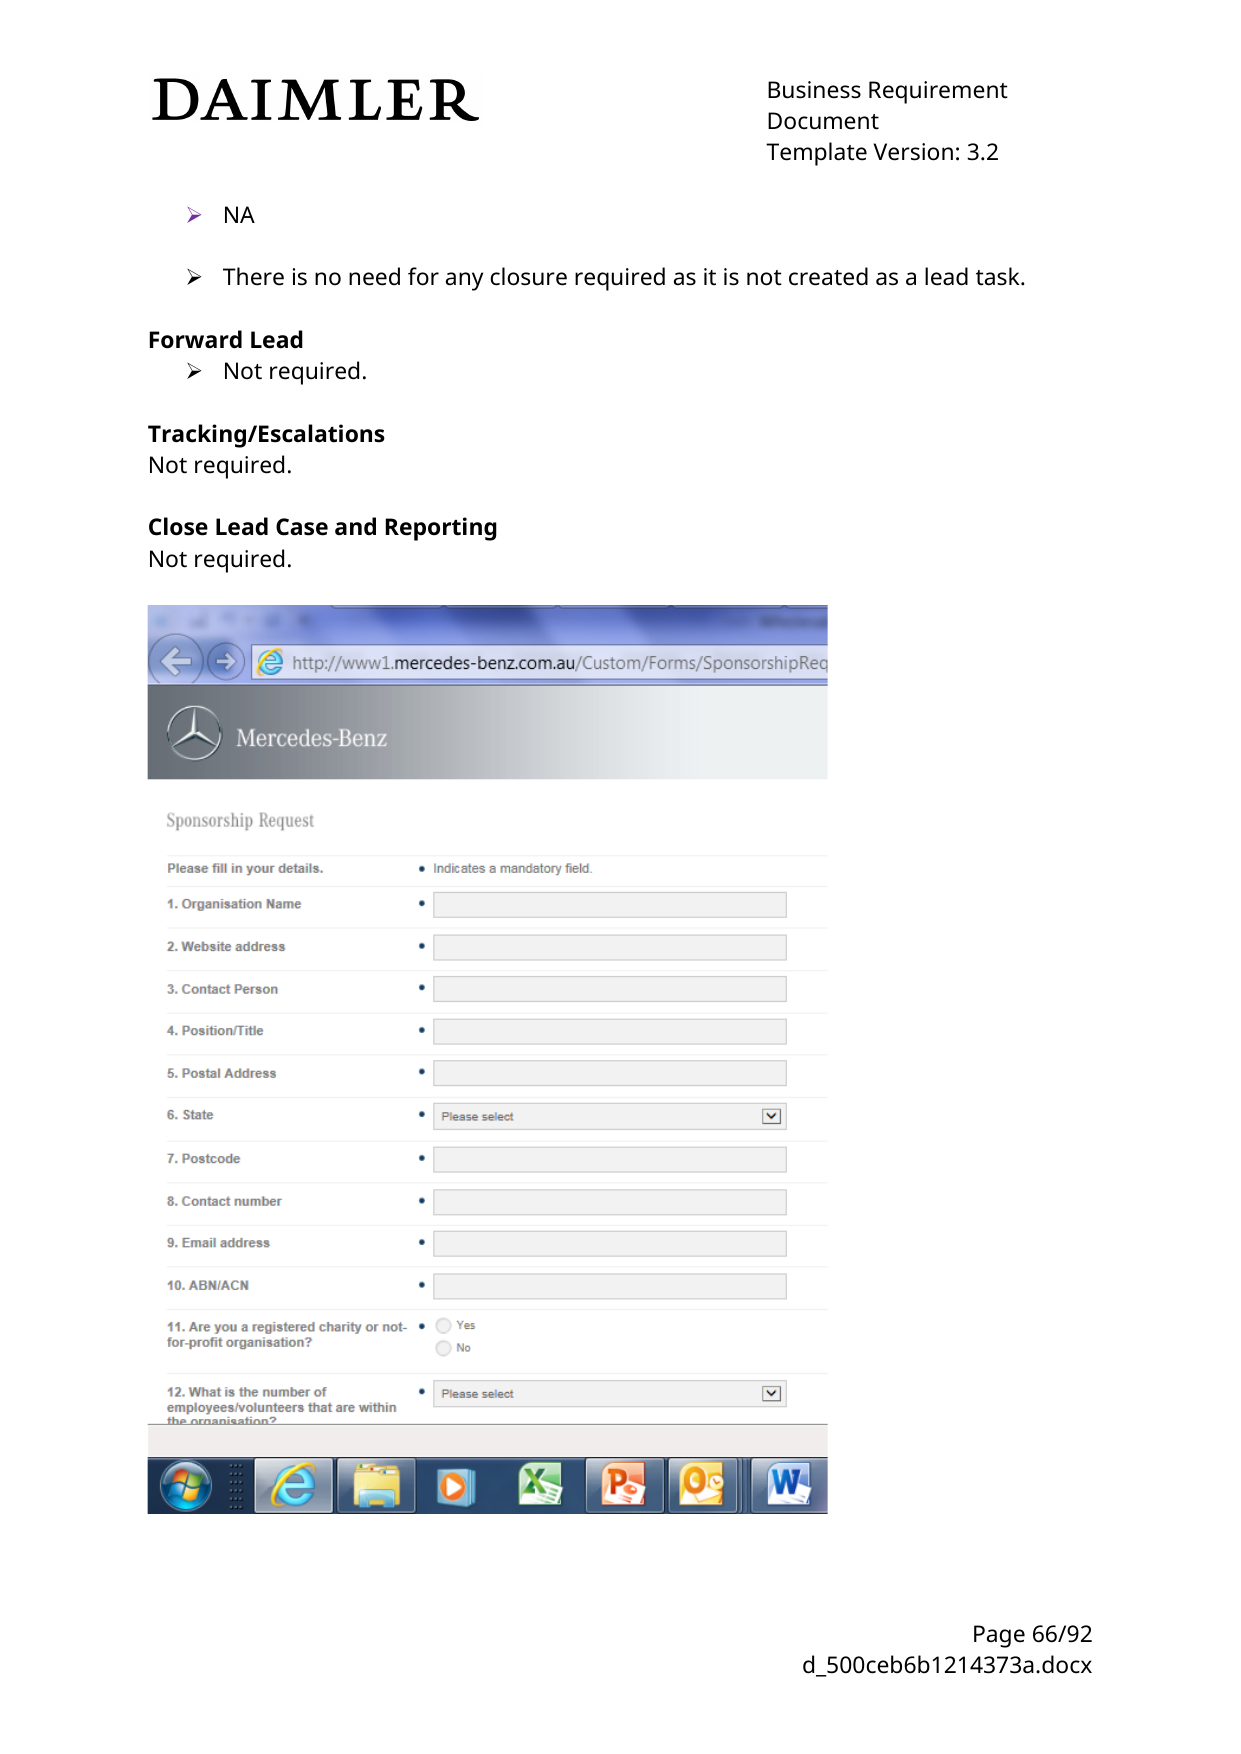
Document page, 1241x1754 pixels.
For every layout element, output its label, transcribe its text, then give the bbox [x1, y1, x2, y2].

picture [147, 73, 484, 126]
list NA [185, 199, 1093, 230]
text Close Lead Case and Reporting Not required. [148, 511, 1093, 574]
list Not required. [185, 355, 1093, 386]
text Tracking/Escalations Not required. [148, 417, 1093, 511]
picture [147, 605, 828, 1514]
list There is no need for any closure required as it is not created as a lead task. [185, 261, 1093, 292]
text Forward Lead [148, 324, 1093, 355]
